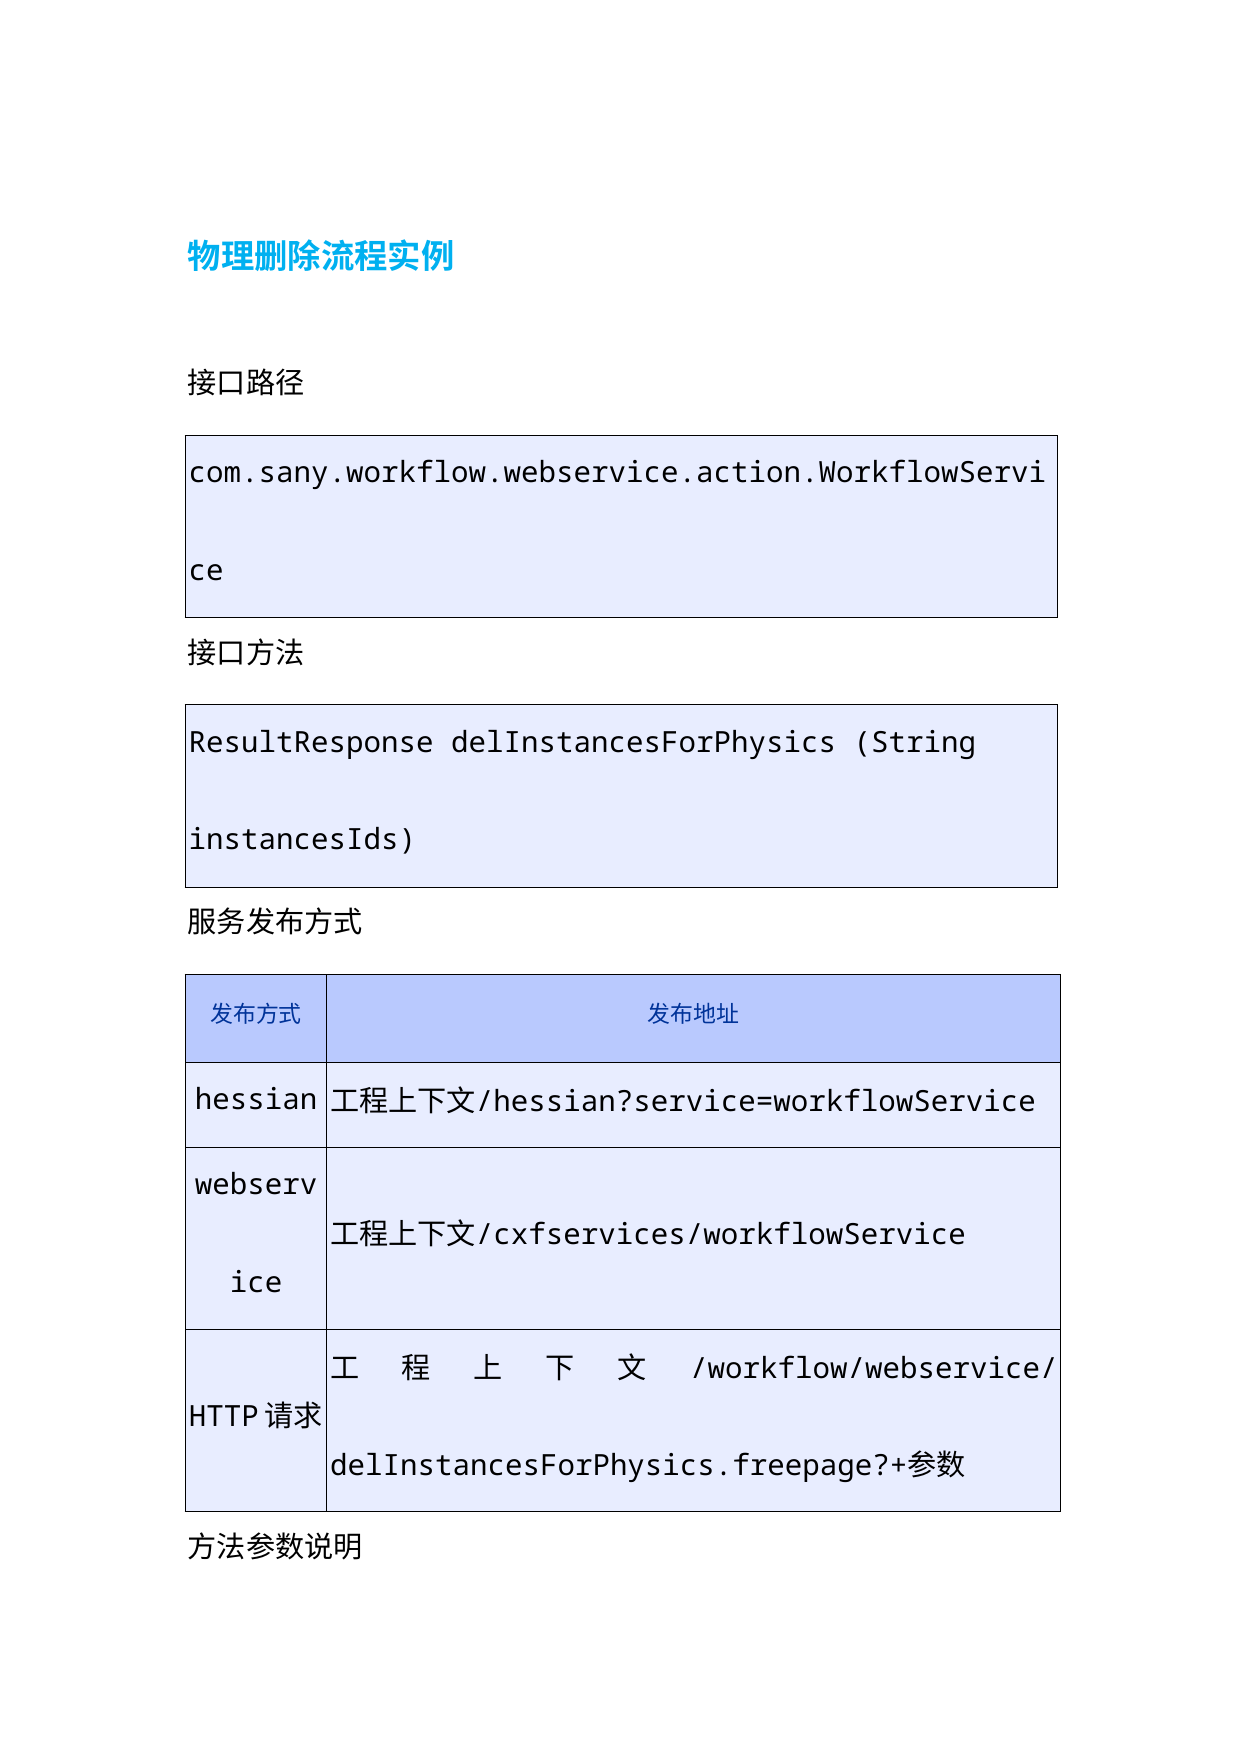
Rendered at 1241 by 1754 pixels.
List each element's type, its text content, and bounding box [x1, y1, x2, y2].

text 接口方法 [187, 618, 1053, 683]
table_header 发布地址 [327, 975, 1060, 1062]
table_cell HTTP请求 [186, 1330, 326, 1511]
table_cell 工程上下文/cxfservices/workflowService [327, 1148, 1060, 1329]
table_cell webservice [186, 1148, 326, 1329]
text 服务发布方式 [187, 888, 1053, 953]
text 方法参数说明 [187, 1512, 1053, 1577]
text 接口路径 [187, 349, 1053, 414]
table_header ResultResponse delInstancesForPhysics (String instancesIds) [186, 705, 1057, 887]
table_header 发布方式 [186, 975, 326, 1062]
table_header com.sany.workflow.webservice.action.WorkflowService [186, 436, 1057, 617]
table_cell 工程上下文/hessian?service=workflowService [327, 1063, 1060, 1147]
table_cell 工程上下文/workflow/webservice/delInstancesForPhysics.freepage?+参数 [327, 1330, 1060, 1511]
table_cell hessian [186, 1063, 326, 1147]
subtitle 物理删除流程实例 [187, 222, 1053, 287]
